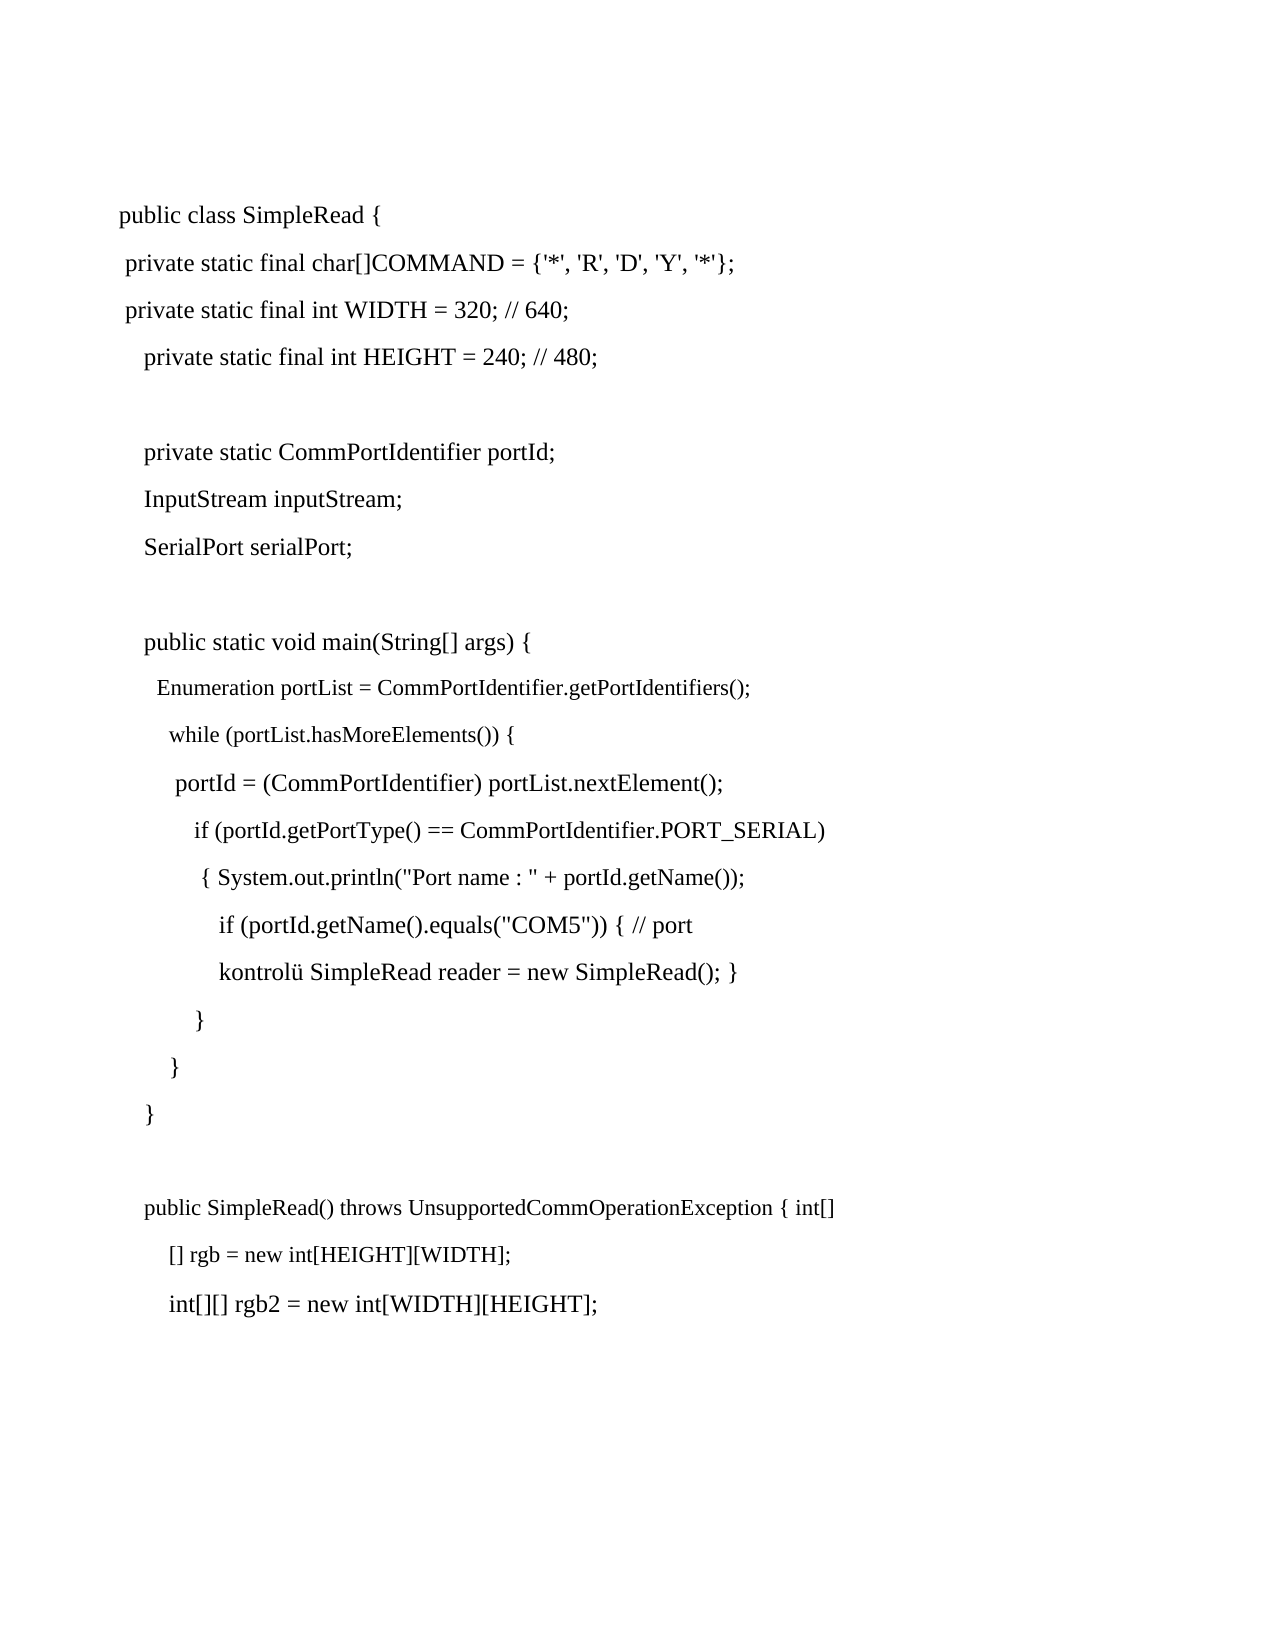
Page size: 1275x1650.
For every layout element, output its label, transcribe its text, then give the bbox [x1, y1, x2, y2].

text public static void main(String[] args) { [144, 627, 1125, 655]
text private static final int HEIGHT = 240; // 480; [144, 342, 1125, 371]
text SerialPort serialPort; [144, 532, 1125, 561]
text public class SimpleRead { [119, 201, 1125, 229]
text } [169, 1052, 1125, 1081]
text int[][] rgb2 = new int[WIDTH][HEIGHT]; [169, 1289, 1125, 1317]
text if (portId.getName().equals("COM5")) { // port kontrolü SimpleRead reader = new SimpleRead(); } [219, 910, 783, 986]
text private static final char[]COMMAND = {'*', 'R', 'D', 'Y', '*'}; private static final int WIDTH = 320; // 640; [125, 248, 740, 324]
text } [194, 1005, 1125, 1033]
text Enumeration portList = CommPortIdentifier.getPortIdentifiers(); while (portList.hasMoreElements()) { [156, 674, 804, 748]
text if (portId.getPortType() == CommPortIdentifier.PORT_SERIAL) { System.out.println("Port name : " + portId.getName()); [194, 816, 871, 891]
text private static CommPortIdentifier portId; [144, 437, 1125, 466]
text InputStream inputStream; [144, 484, 1125, 513]
text } [144, 1099, 1125, 1128]
text public SimpleRead() throws UnsupportedCommOperationException { int[][] rgb = new int[HEIGHT][WIDTH]; [144, 1194, 848, 1268]
text portId = (CommPortIdentifier) portList.nextElement(); [175, 768, 1125, 797]
